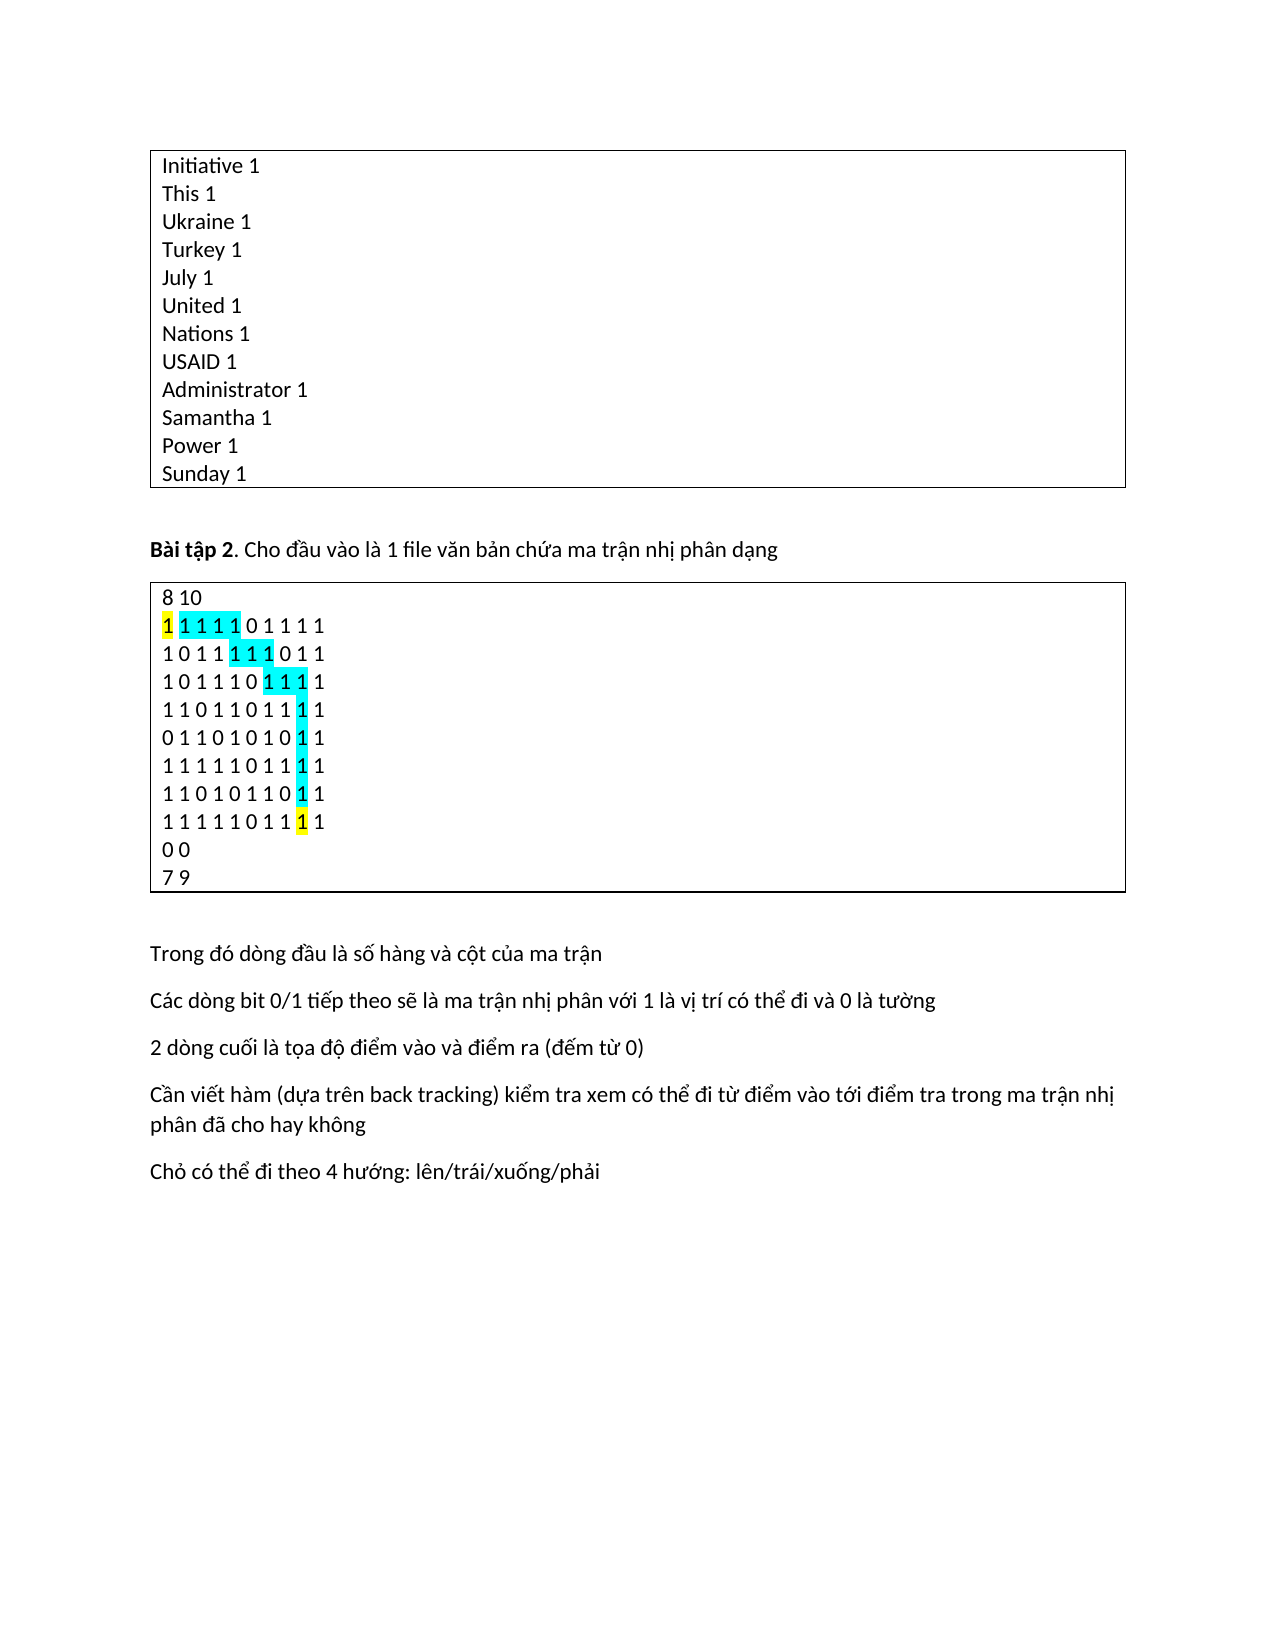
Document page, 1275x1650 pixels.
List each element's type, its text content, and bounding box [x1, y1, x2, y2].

text Chỏ có thể đi theo 4 hướng: lên/trái/xuống/phải [150, 1157, 1125, 1185]
text 2 dòng cuối là tọa độ điểm vào và điểm ra (đếm từ 0) [150, 1033, 1125, 1061]
text Cần viết hàm (dựa trên back tracking) kiểm tra xem có thể đi từ điểm vào tới điểm tra trong ma trận nhị phân đã cho hay không [150, 1080, 1125, 1138]
table_header 8 10 1 1 1 1 1 0 1 1 1 1 1 0 1 1 1 1 1 0 1 1 1 0 1 1 1 0 1 1 1 1 1 1 0 1 1 0 1 1 1 1 0 1 1 0 1 0 1 0 1 1 1 1 1 1 1 0 1 1 1 1 1 1 0 1 0 1 1 0 1 1 1 1 1 1 1 0 1 1 1 1 0 0 7 9 [151, 583, 1125, 891]
text Trong đó dòng đầu là số hàng và cột của ma trận [150, 939, 1125, 967]
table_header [151, 151, 1125, 487]
text Các dòng bit 0/1 tiếp theo sẽ là ma trận nhị phân với 1 là vị trí có thể đi và 0 là tường [150, 986, 1125, 1014]
text Bài tập 2. Cho đầu vào là 1 file văn bản chứa ma trận nhị phân dạng [150, 535, 1125, 563]
